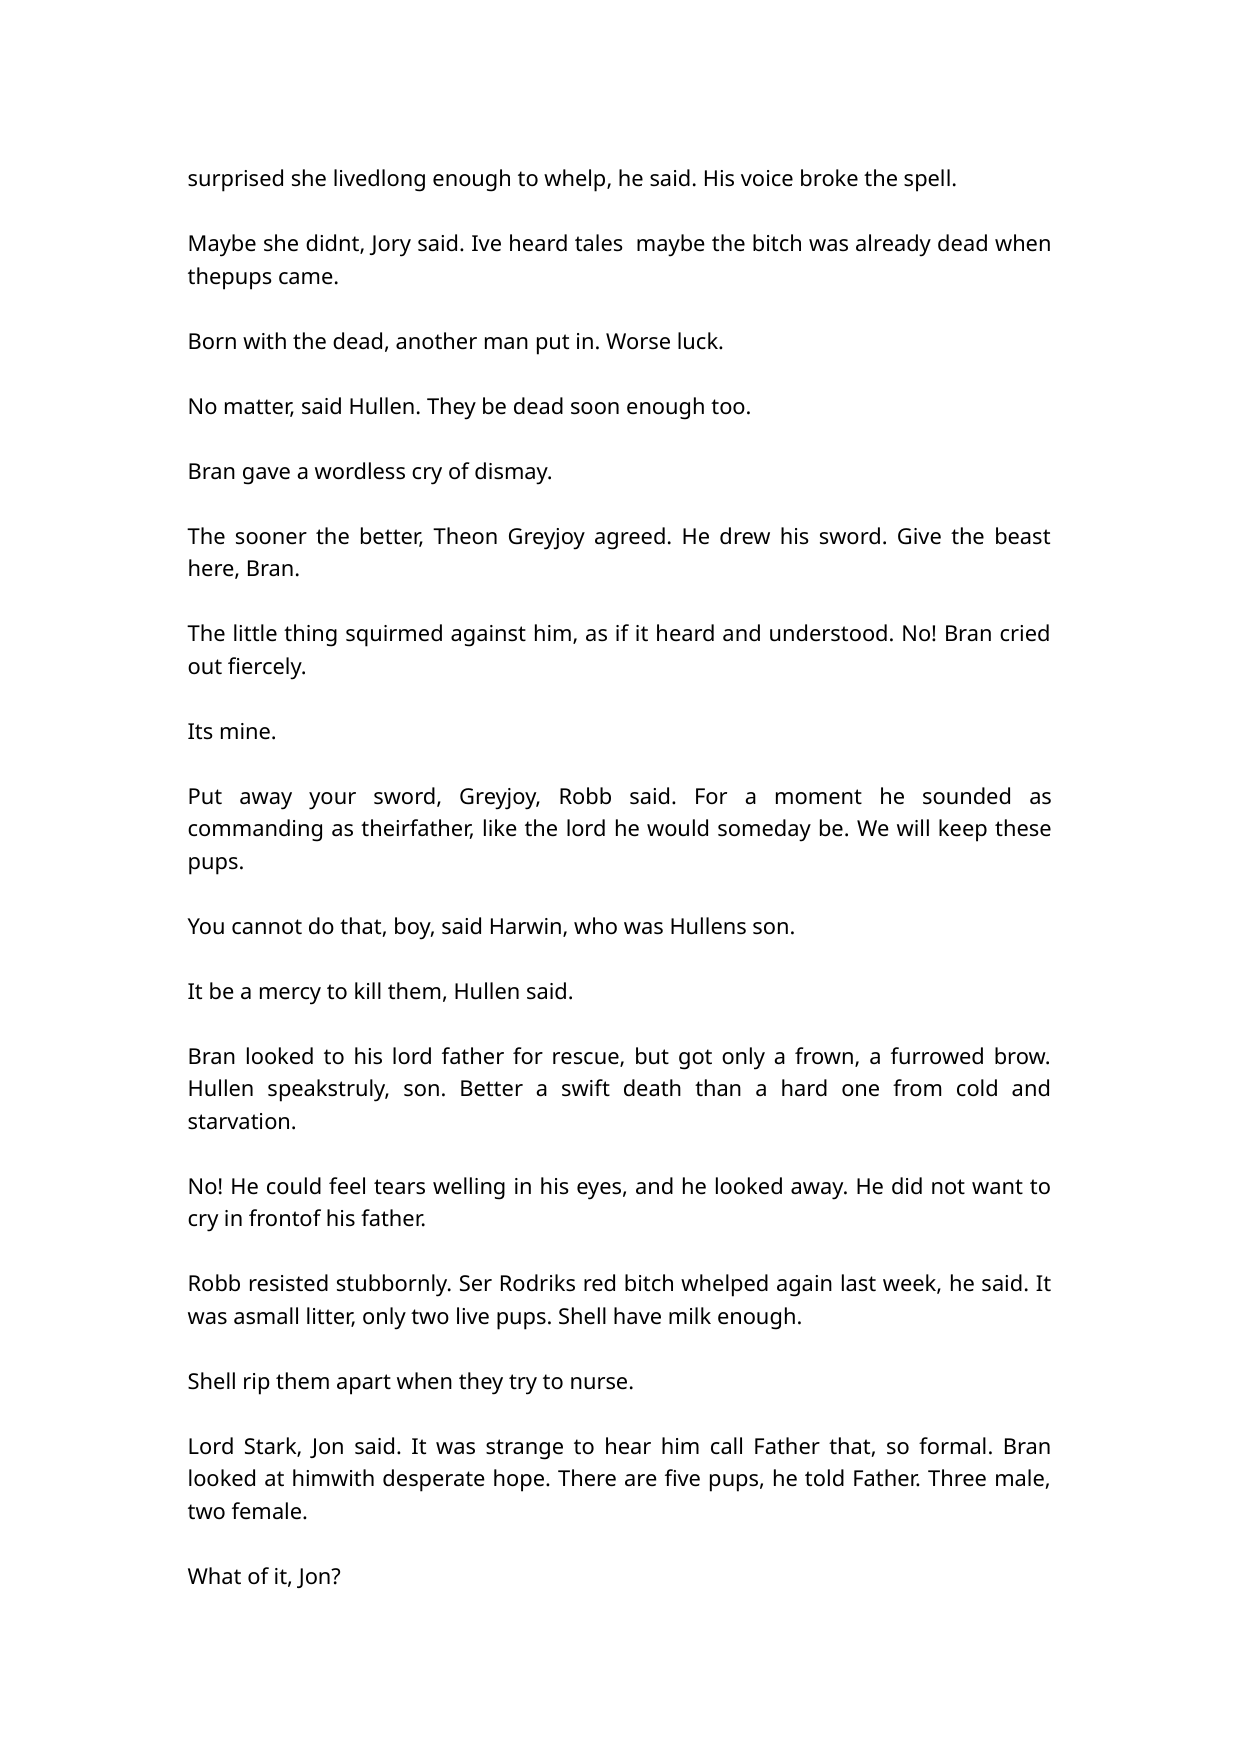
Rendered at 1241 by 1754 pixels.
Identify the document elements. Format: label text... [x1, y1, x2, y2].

text It be a mercy to kill them, Hullen said. [187, 974, 1053, 1007]
text Born with the dead, another man put in. Worse luck. [187, 324, 1053, 357]
text The sooner the better, Theon Greyjoy agreed. He drew his sword. Give the beast here, Bran. [187, 519, 1053, 584]
text Its mine. [187, 714, 1053, 747]
text You cannot do that, boy, said Harwin, who was Hullens son. [187, 909, 1053, 942]
text Maybe she didnt, Jory said. Ive heard tales maybe the bitch was already dead when thepups came. [187, 227, 1053, 292]
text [187, 162, 1053, 194]
text What of it, Jon? [187, 1559, 1053, 1592]
text Robb resisted stubbornly. Ser Rodriks red bitch whelped again last week, he said. It was asmall litter, only two live pups. Shell have milk enough. [187, 1267, 1053, 1332]
text The little thing squirmed against him, as if it heard and understood. No! Bran cried out fiercely. [187, 617, 1053, 682]
text Bran looked to his lord father for rescue, but got only a frown, a furrowed brow. Hullen speakstruly, son. Better a swift death than a hard one from cold and starvation. [187, 1039, 1053, 1137]
text Shell rip them apart when they try to nurse. [187, 1364, 1053, 1397]
text No matter, said Hullen. They be dead soon enough too. [187, 389, 1053, 422]
text No! He could feel tears welling in his eyes, and he looked away. He did not want to cry in frontof his father. [187, 1169, 1053, 1234]
text Lord Stark, Jon said. It was strange to hear him call Father that, so formal. Bran looked at himwith desperate hope. There are five pups, he told Father. Three male, two female. [187, 1429, 1053, 1527]
text Put away your sword, Greyjoy, Robb said. For a moment he sounded as commanding as theirfather, like the lord he would someday be. We will keep these pups. [187, 779, 1053, 877]
text Bran gave a wordless cry of dismay. [187, 454, 1053, 487]
